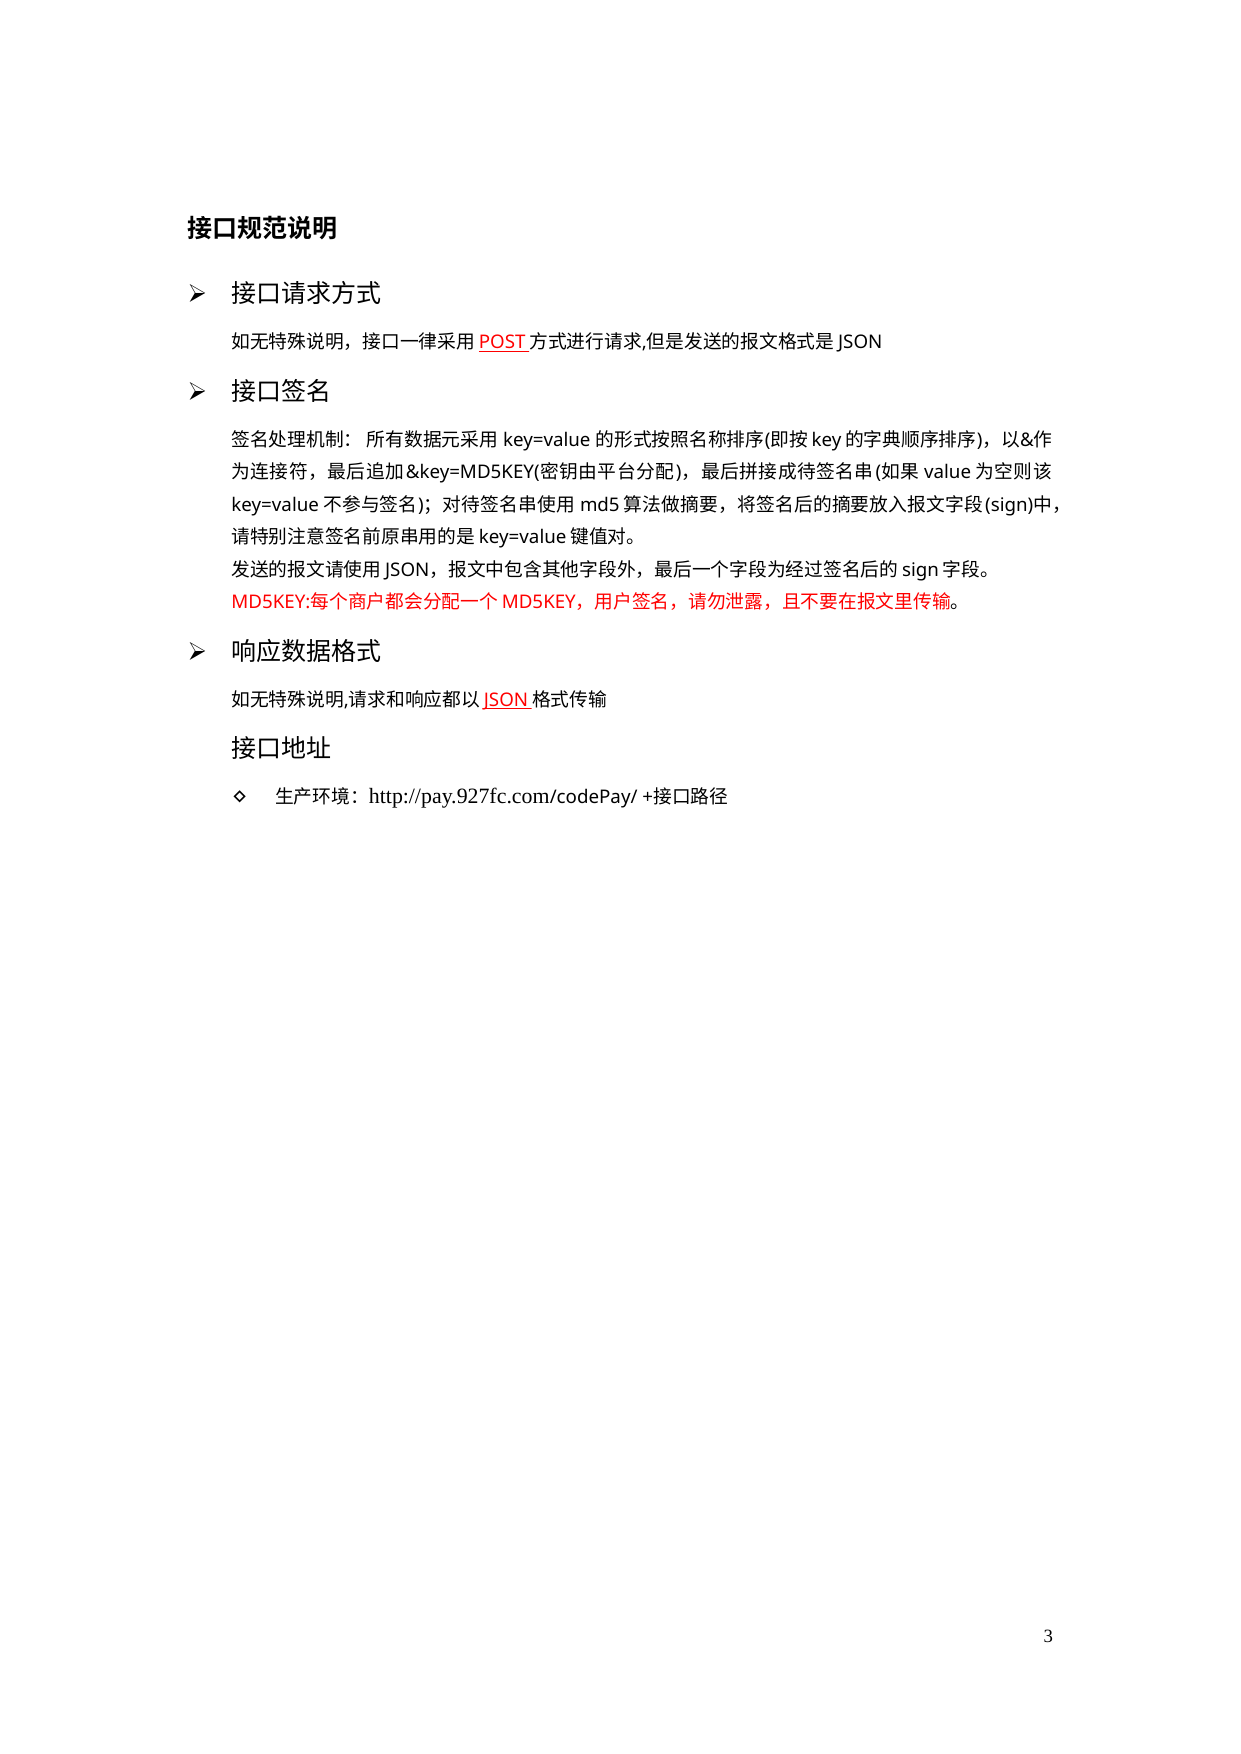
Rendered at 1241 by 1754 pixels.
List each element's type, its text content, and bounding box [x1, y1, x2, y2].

subtitle 接口请求方式 [187, 259, 1053, 324]
text 签名处理机制： 所有数据元采用 key=value 的形式按照名称排序(即按key的字典顺序排序)，以&作为连接符，最后追加&key=MD5KEY(密钥由平台分配)，最后拼接成待签名串(如果value为空则该key=value不参与签名)；对待签名串使用md5算法做摘要，将签名后的摘要放入报文字段(sign)中，请特别注意签名前原串用的是key=value键值对。 [231, 422, 1053, 552]
text 发送的报文请使用JSON，报文中包含其他字段外，最后一个字段为经过签名后的sign字段。 [231, 552, 1053, 584]
text 如无特殊说明,请求和响应都以JSON格式传输 [231, 682, 1053, 714]
subtitle 响应数据格式 [187, 617, 1053, 682]
subtitle 接口地址 [231, 714, 1053, 779]
text 如无特殊说明，接口一律采用POST方式进行请求,但是发送的报文格式是JSON [231, 324, 1053, 357]
subtitle 接口签名 [187, 357, 1053, 422]
subtitle 接口规范说明 [187, 194, 1053, 259]
list 生产环境：http://pay.927fc.com/codePay/ +接口路径 [231, 779, 1053, 812]
text MD5KEY:每个商户都会分配一个MD5KEY，用户签名，请勿泄露，且不要在报文里传输。 [231, 584, 1053, 617]
